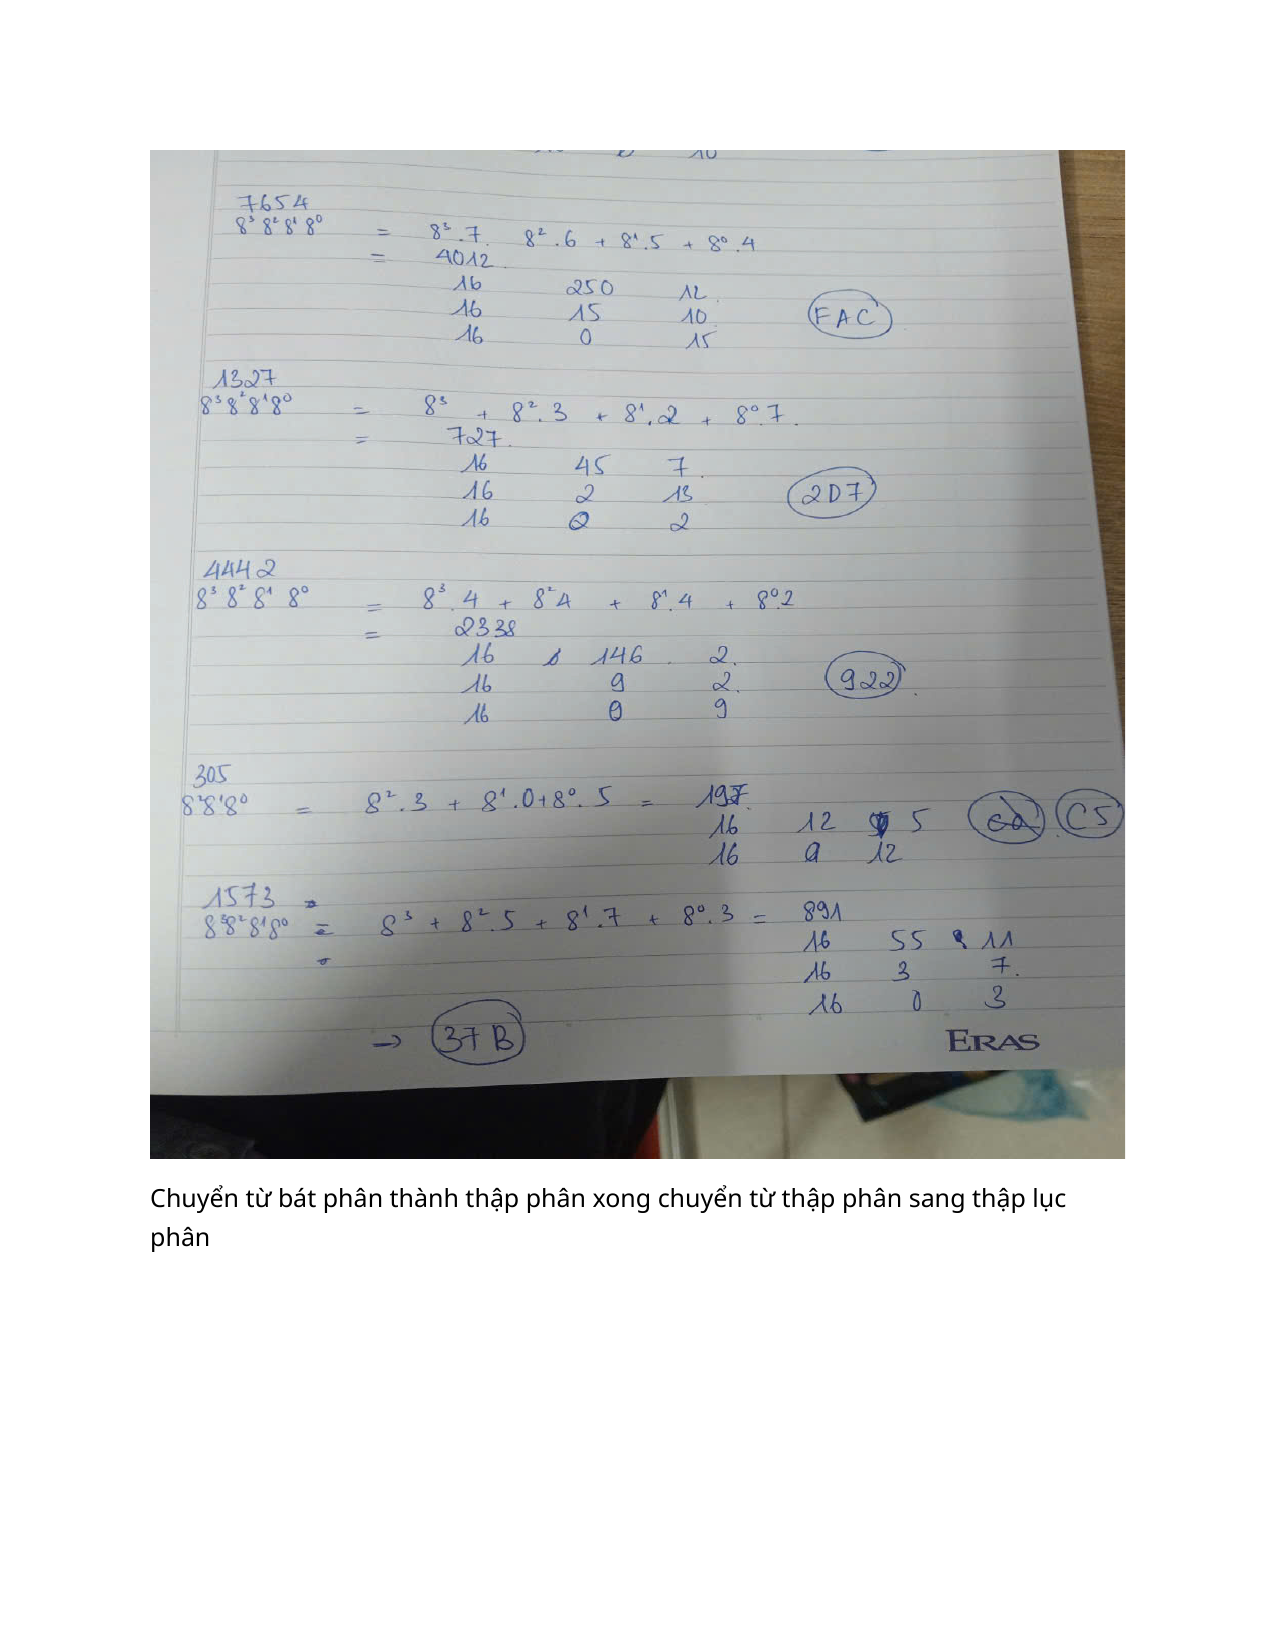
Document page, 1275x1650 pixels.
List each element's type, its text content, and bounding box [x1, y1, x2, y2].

picture [150, 150, 1125, 1159]
text Chuyển từ bát phân thành thập phân xong chuyển từ thập phân sang thập lục phân [150, 1181, 1125, 1254]
